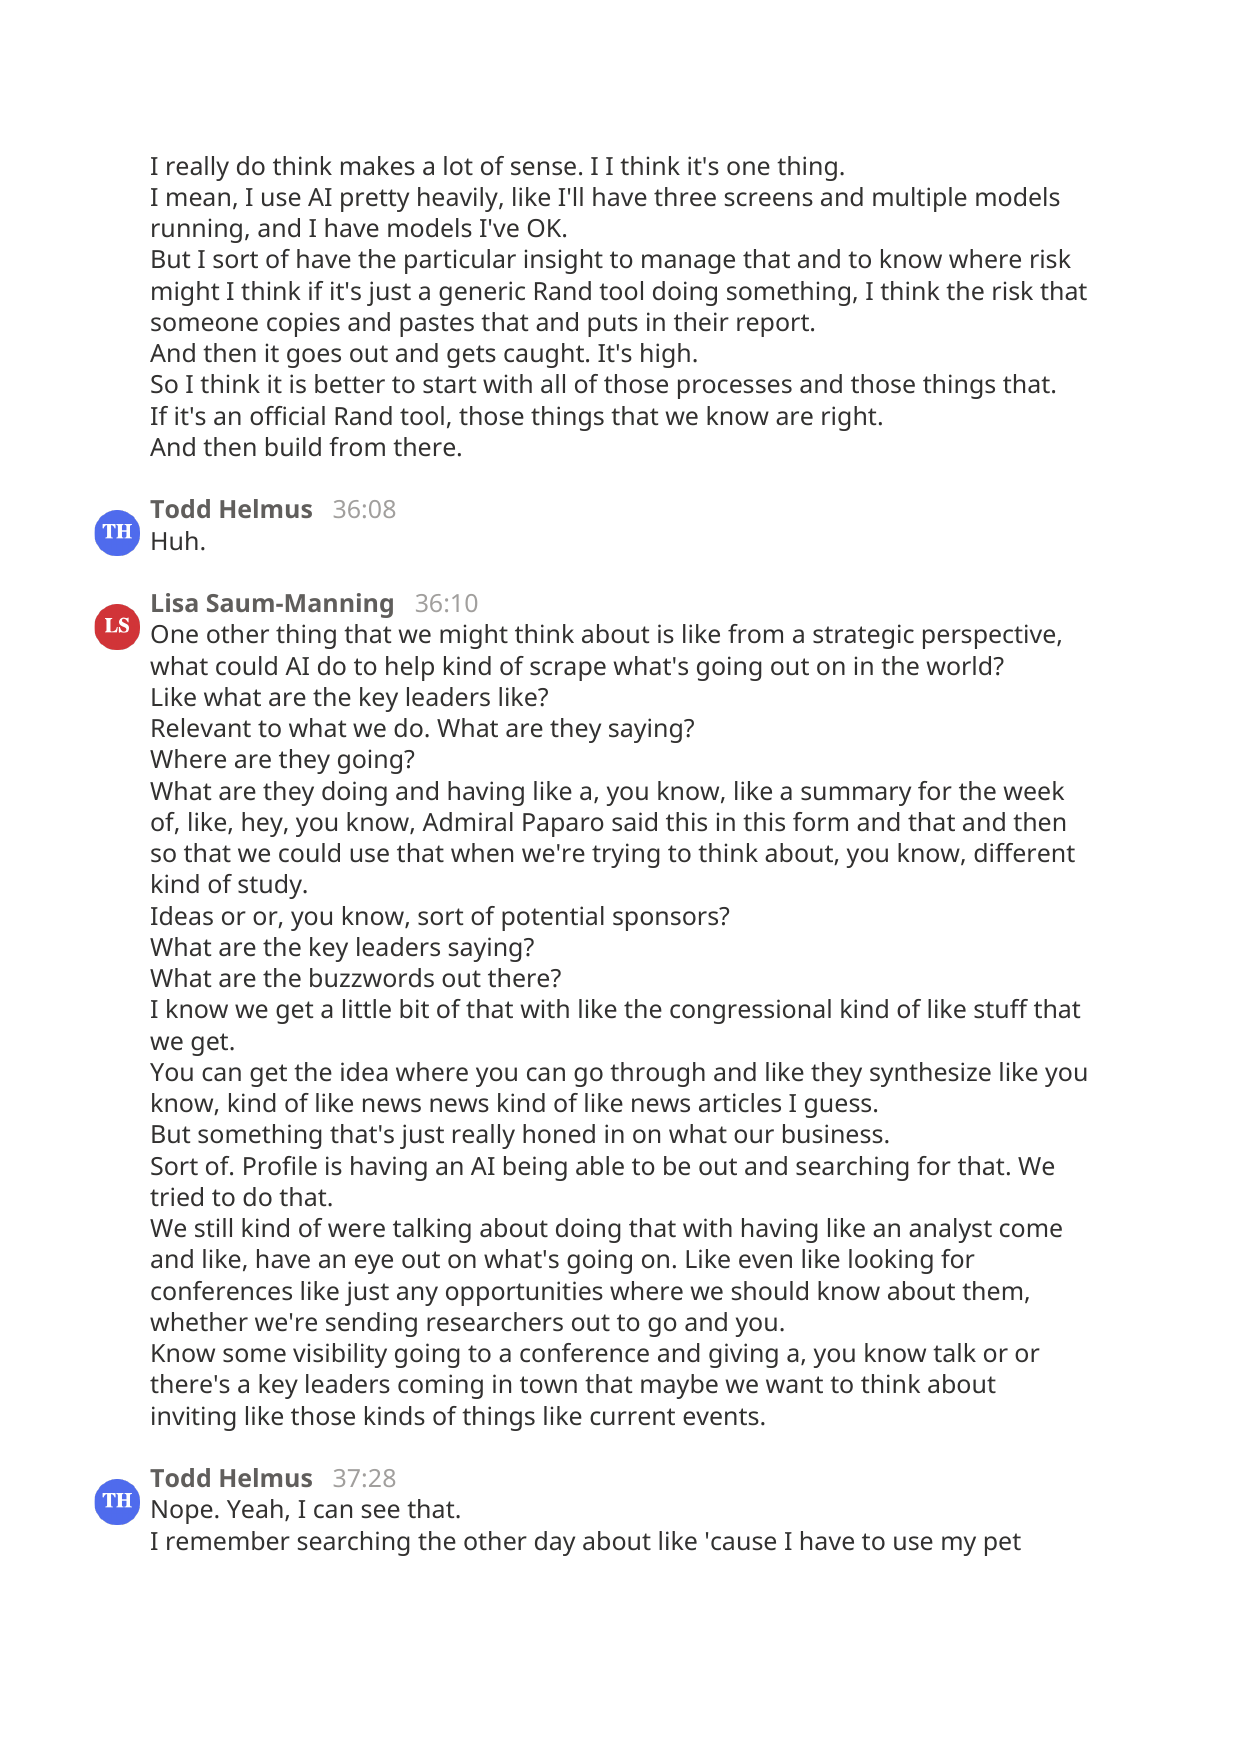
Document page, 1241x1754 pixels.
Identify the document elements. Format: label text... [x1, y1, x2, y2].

text Lisa Saum-Manning 36:10 One other thing that we might think about is like from a strategic perspective, what could AI do to help kind of scrape what's going out on in the world? Like what are the key leaders like? Relevant to what we do. What are they saying? Where are they going? What are they doing and having like a, you know, like a summary for the week of, like, hey, you know, Admiral Paparo said this in this form and that and then so that we could use that when we're trying to think about, you know, different kind of study. Ideas or or, you know, sort of potential sponsors? What are the key leaders saying? What are the buzzwords out there? I know we get a little bit of that with like the congressional kind of like stuff that we get. You can get the idea where you can go through and like they synthesize like you know, kind of like news news kind of like news articles I guess. But something that's just really honed in on what our business. Sort of. Profile is having an AI being able to be out and searching for that. We tried to do that. We still kind of were talking about doing that with having like an analyst come and like, have an eye out on what's going on. Like even like looking for conferences like just any opportunities where we should know about them, whether we're sending researchers out to go and you. Know some visibility going to a conference and giving a, you know talk or or there's a key leaders coming in town that maybe we want to think about inviting like those kinds of things like current events. [150, 556, 1090, 1431]
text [150, 150, 1090, 462]
picture [94, 1479, 140, 1525]
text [150, 1431, 1090, 1556]
text Todd Helmus 36:08 Huh. [150, 462, 1090, 556]
picture [94, 604, 140, 650]
picture [94, 510, 140, 556]
